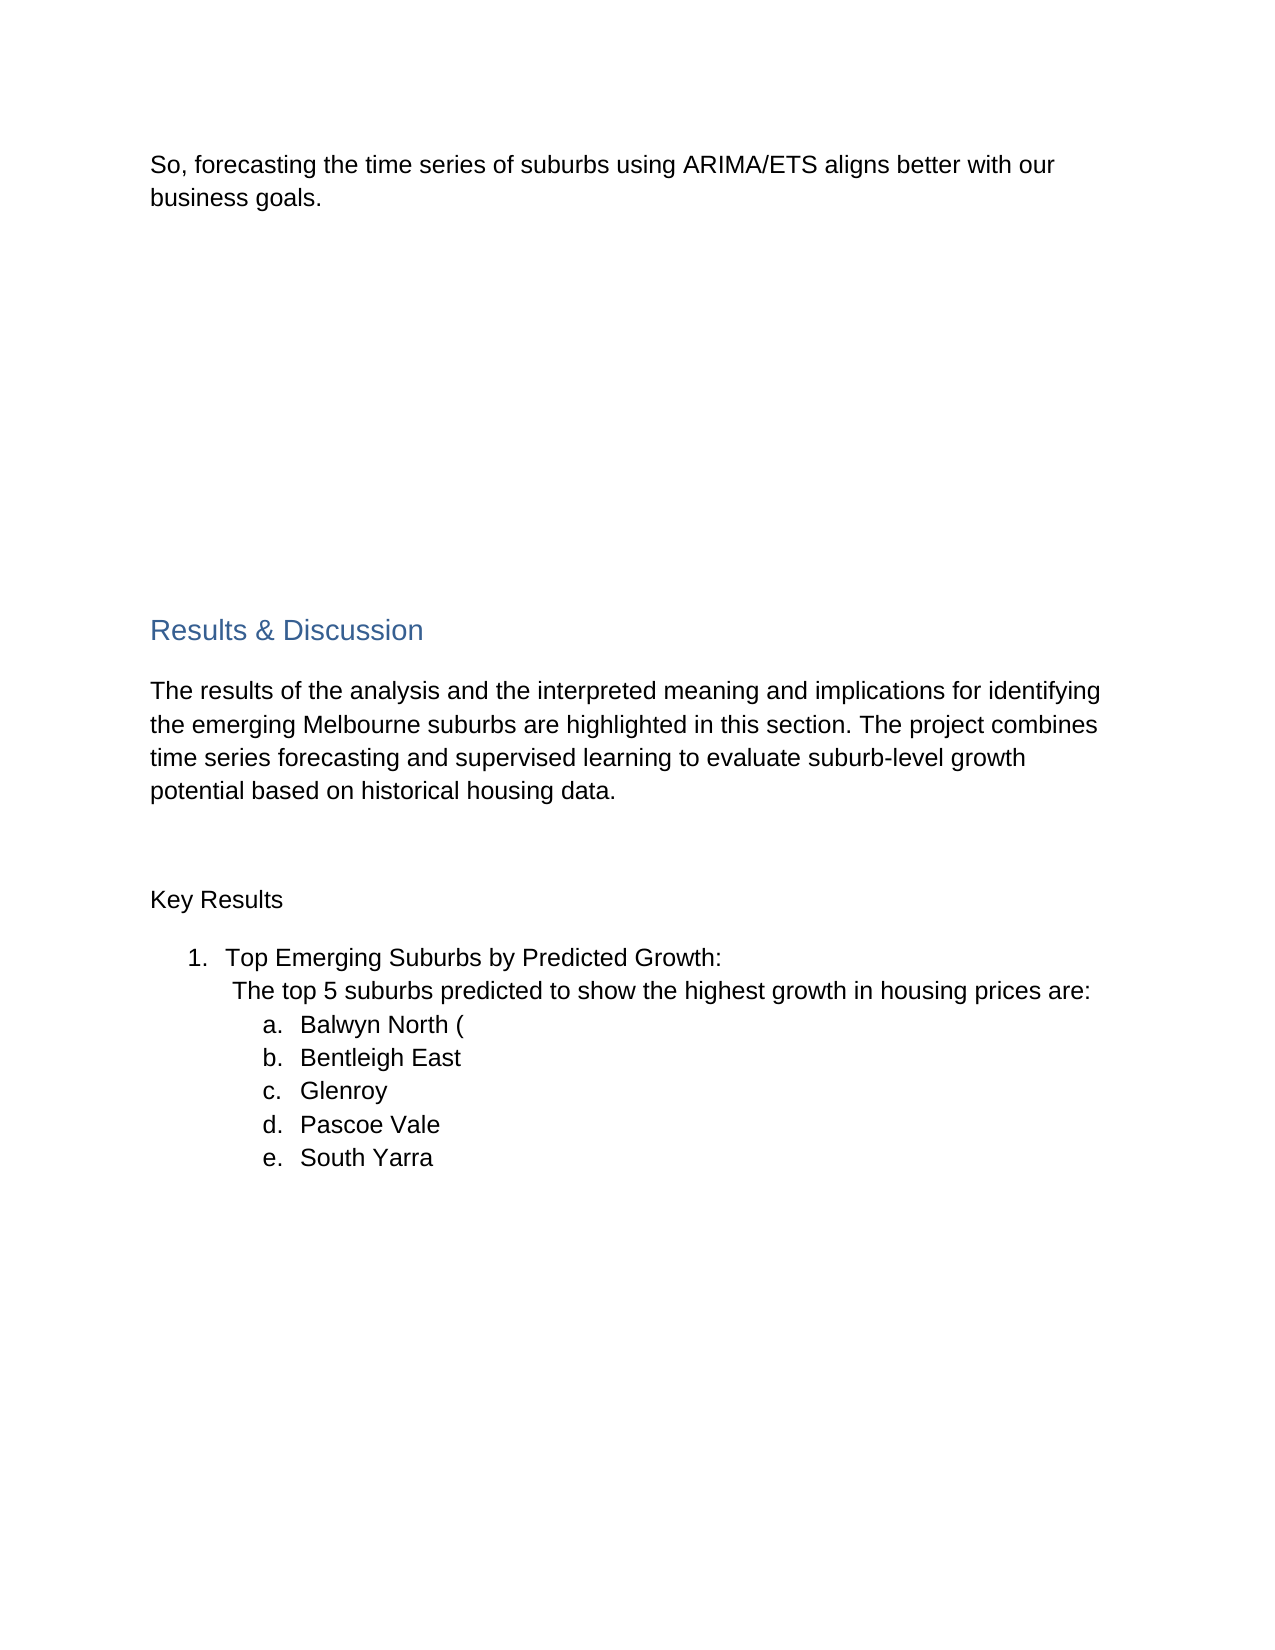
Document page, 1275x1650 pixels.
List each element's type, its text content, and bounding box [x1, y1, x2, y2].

list Balwyn North ( [262, 1010, 1125, 1038]
list Pascoe Vale [262, 1110, 1125, 1138]
text So, forecasting the time series of suburbs using ARIMA/ETS aligns better with our business goals. [150, 150, 1125, 212]
list Bentleigh East [262, 1043, 1125, 1072]
list South Yarra [262, 1143, 1125, 1172]
subtitle Results & Discussion [150, 612, 1125, 646]
text Key Results [150, 885, 1125, 913]
list Top Emerging Suburbs by Predicted Growth: The top 5 suburbs predicted to show the highest growth in housing prices are: [187, 943, 1125, 1005]
list Glenroy [262, 1076, 1125, 1105]
text The results of the analysis and the interpreted meaning and implications for identifying the emerging Melbourne suburbs are highlighted in this section. The project combines time series forecasting and supervised learning to evaluate suburb-level growth potential based on historical housing data. [150, 676, 1125, 805]
